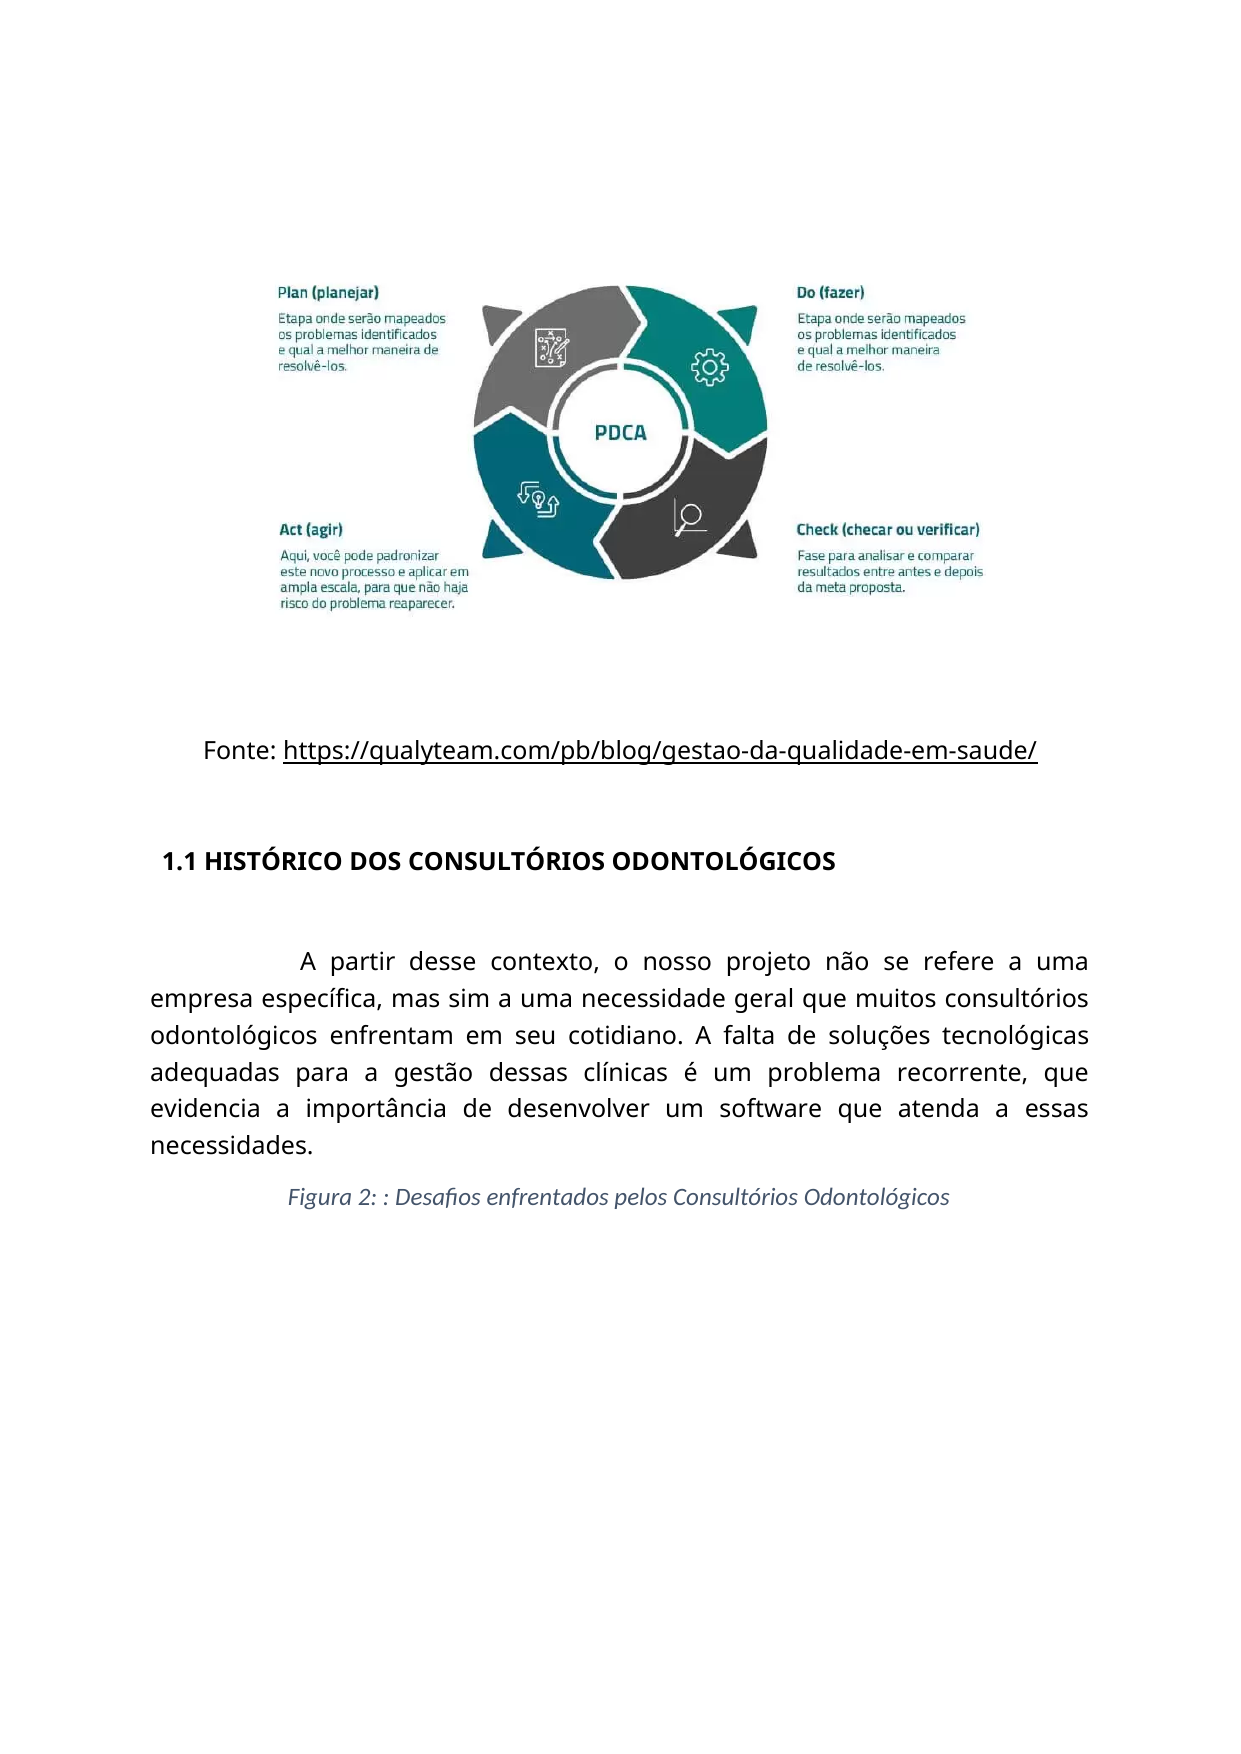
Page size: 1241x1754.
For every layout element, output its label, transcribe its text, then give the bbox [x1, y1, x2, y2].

text A partir desse contexto, o nosso projeto não se refere a uma empresa específica, mas sim a uma necessidade geral que muitos consultórios odontológicos enfrentam em seu cotidiano. A falta de soluções tecnológicas adequadas para a gestão dessas clínicas é um problema recorrente, que evidencia a importância de desenvolver um software que atenda a essas necessidades. [150, 944, 1090, 1162]
text Fonte: https://qualyteam.com/pb/blog/gestao-da-qualidade-em-saude/ [150, 733, 1090, 767]
text Figura 2: : Desafios enfrentados pelos Consultórios Odontológicos [150, 1181, 1090, 1212]
text 1.1 HISTÓRICO DOS CONSULTÓRIOS ODONTOLÓGICOS [150, 844, 1090, 878]
picture [197, 150, 1043, 714]
